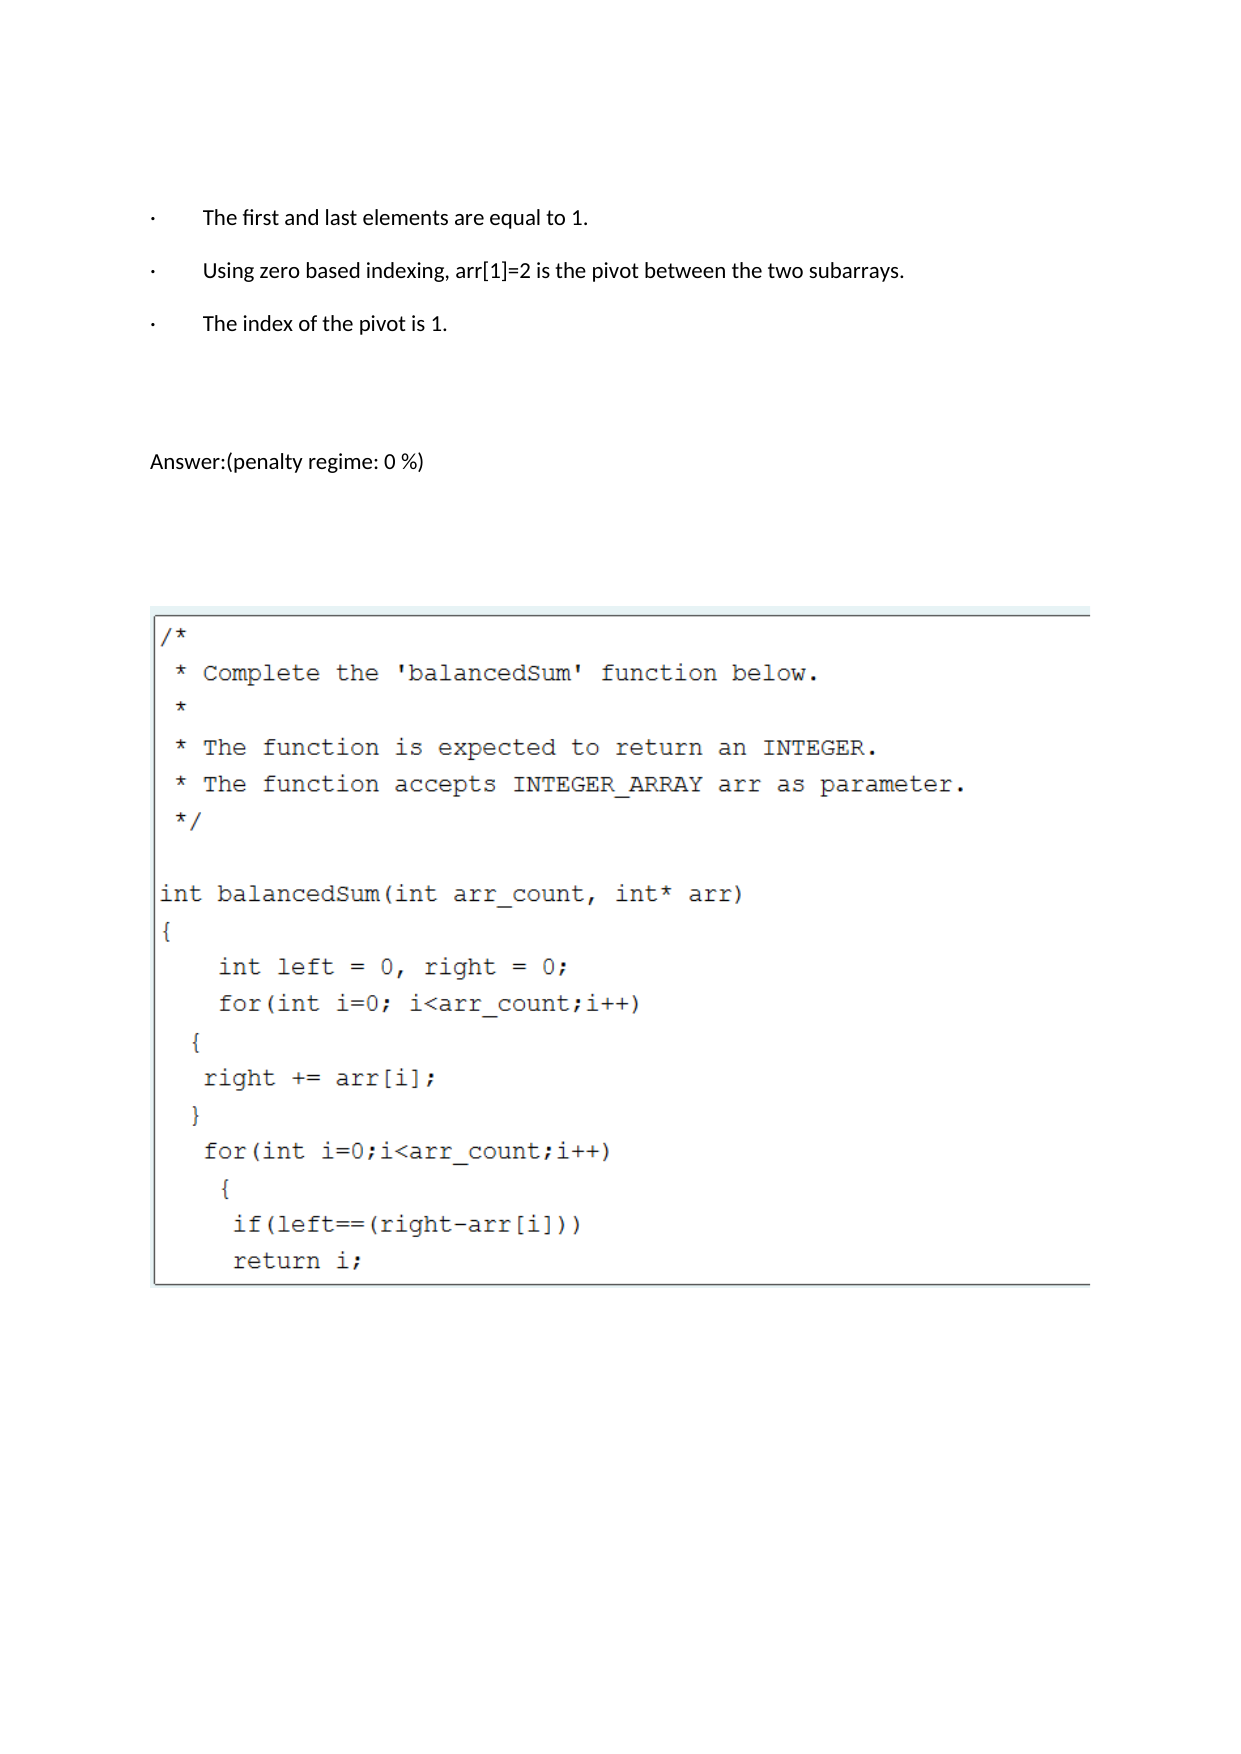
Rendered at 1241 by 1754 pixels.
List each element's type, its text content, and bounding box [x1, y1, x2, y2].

text · The index of the pivot is 1. [150, 309, 1090, 337]
text · Using zero based indexing, arr[1]=2 is the pivot between the two subarrays. [150, 256, 1090, 284]
picture [150, 606, 1091, 1288]
text · The first and last elements are equal to 1. [150, 203, 1090, 231]
text Answer:(penalty regime: 0 %) [150, 447, 1090, 475]
